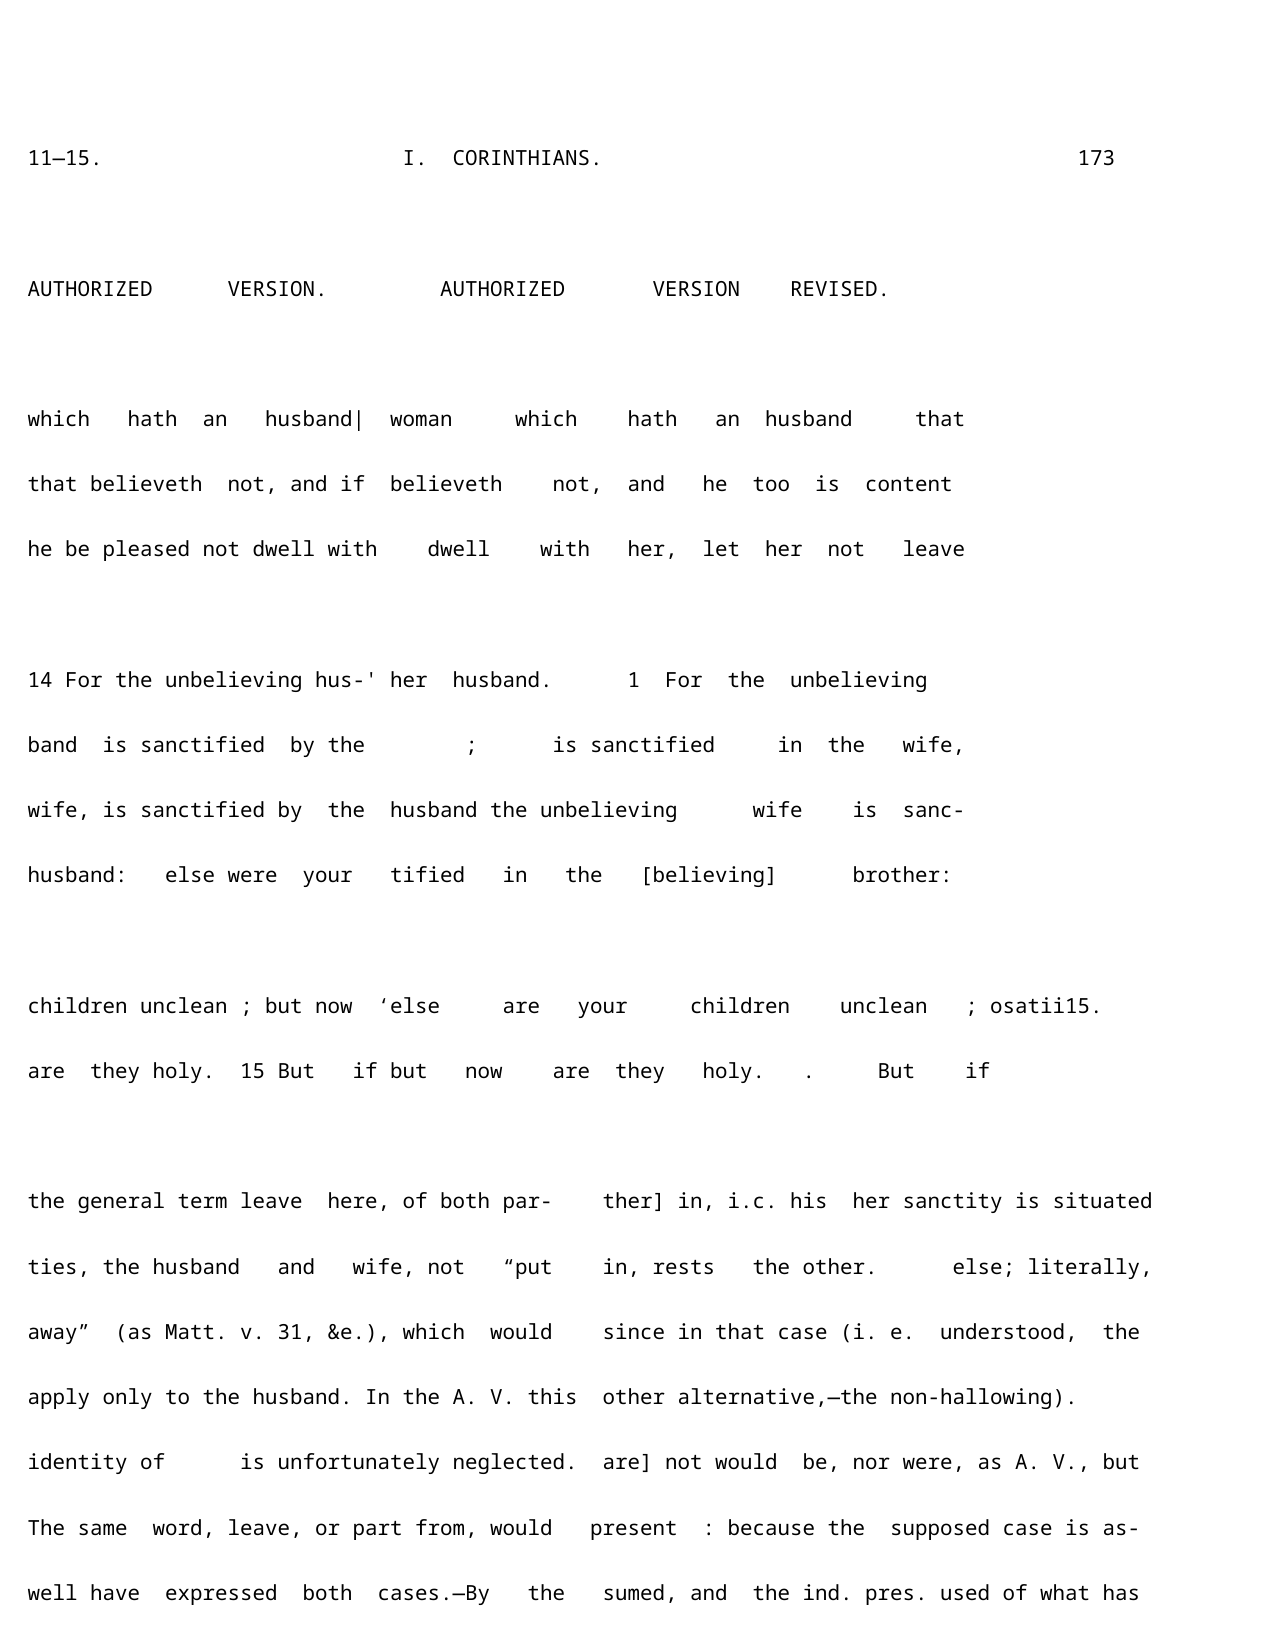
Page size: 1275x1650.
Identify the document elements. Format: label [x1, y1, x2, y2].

text [15, 15, 1260, 1606]
